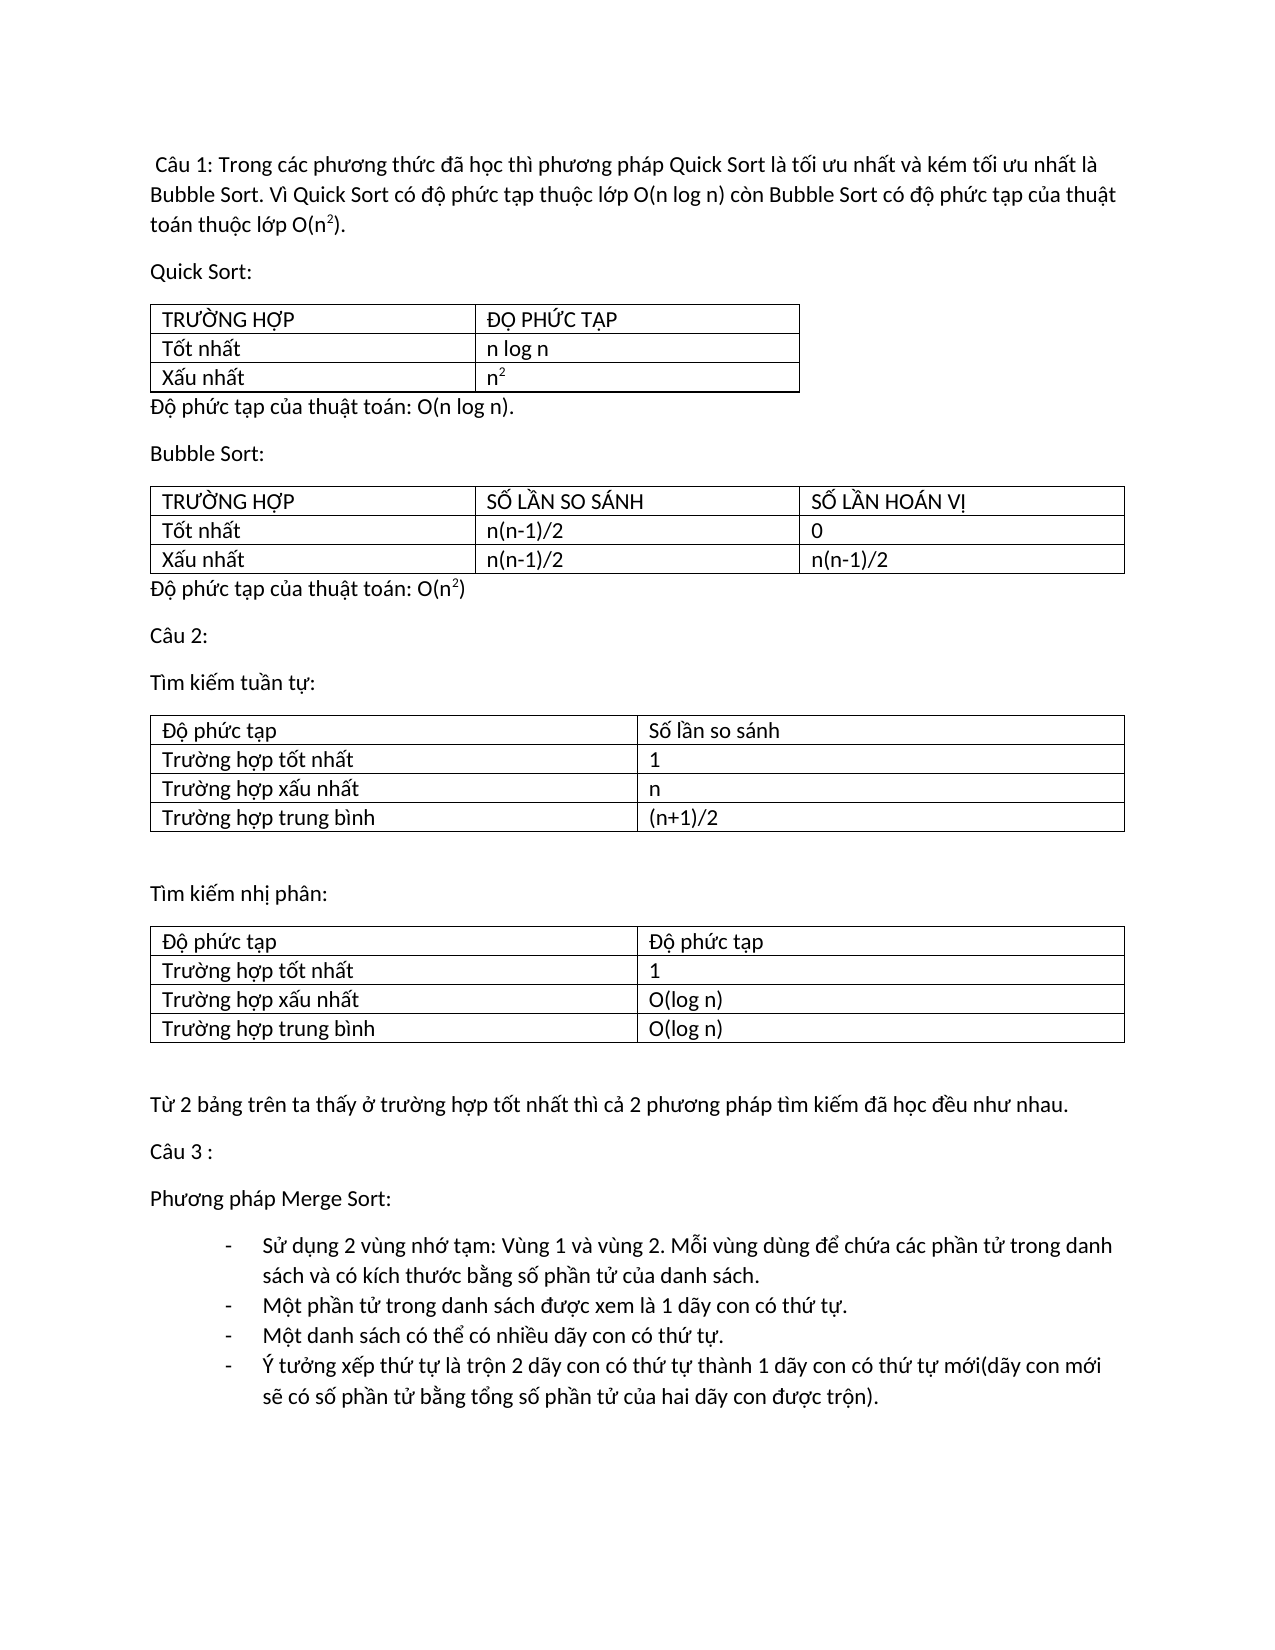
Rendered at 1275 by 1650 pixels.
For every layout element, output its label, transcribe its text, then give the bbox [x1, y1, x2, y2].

text Độ phức tạp của thuật toán: O(n2) [150, 574, 1125, 602]
table_cell n(n-1)/2 [476, 545, 799, 573]
table_header SỐ LẦN HOÁN VỊ [800, 487, 1124, 515]
text Từ 2 bảng trên ta thấy ở trường hợp tốt nhất thì cả 2 phương pháp tìm kiếm đã học đều như nhau. [150, 1090, 1125, 1118]
list Một danh sách có thể có nhiều dãy con có thứ tự. [225, 1321, 1125, 1349]
text Câu 2: [150, 621, 1125, 649]
table_cell Tốt nhất [151, 516, 475, 544]
text Độ phức tạp của thuật toán: O(n log n). [150, 392, 1125, 420]
table_header SỐ LẦN SO SÁNH [476, 487, 799, 515]
table_cell n log n [476, 334, 799, 362]
table_cell Trường hợp tốt nhất [151, 956, 637, 984]
table_header Độ phức tạp [638, 927, 1124, 955]
table_header Số lần so sánh [638, 716, 1124, 744]
table_header TRƯỜNG HỢP [151, 305, 475, 333]
table_header Độ phức tạp [151, 927, 637, 955]
table_cell (n+1)/2 [638, 803, 1124, 831]
table_cell 1 [638, 745, 1124, 773]
table_cell Trường hợp xấu nhất [151, 985, 637, 1013]
table_cell n [638, 774, 1124, 802]
table_cell n2 [476, 363, 799, 391]
table_cell Trường hợp xấu nhất [151, 774, 637, 802]
table_cell Trường hợp tốt nhất [151, 745, 637, 773]
table_cell Tốt nhất [151, 334, 475, 362]
table_cell 0 [800, 516, 1124, 544]
text Câu 1: Trong các phương thức đã học thì phương pháp Quick Sort là tối ưu nhất và kém tối ưu nhất là Bubble Sort. Vì Quick Sort có độ phức tạp thuộc lớp O(n log n) còn Bubble Sort có độ phức tạp của thuật toán thuộc lớp O(n2). [150, 150, 1125, 238]
table_header Độ phức tạp [151, 716, 637, 744]
text Tìm kiếm nhị phân: [150, 879, 1125, 907]
table_cell O(log n) [638, 1014, 1124, 1042]
text Bubble Sort: [150, 439, 1125, 467]
text Tìm kiếm tuần tự: [150, 668, 1125, 696]
table_cell 1 [638, 956, 1124, 984]
text Phương pháp Merge Sort: [150, 1184, 1125, 1212]
table_cell Trường hợp trung bình [151, 1014, 637, 1042]
list Sử dụng 2 vùng nhớ tạm: Vùng 1 và vùng 2. Mỗi vùng dùng để chứa các phần tử trong danh sách và có kích thước bằng số phần tử của danh sách. [225, 1231, 1125, 1289]
list Một phần tử trong danh sách được xem là 1 dãy con có thứ tự. [225, 1291, 1125, 1319]
table_cell Xấu nhất [151, 363, 475, 391]
table_cell Trường hợp trung bình [151, 803, 637, 831]
table_header ĐỘ PHỨC TẠP [476, 305, 799, 333]
text Quick Sort: [150, 257, 1125, 285]
table_cell n(n-1)/2 [800, 545, 1124, 573]
table_cell Xấu nhất [151, 545, 475, 573]
table_cell n(n-1)/2 [476, 516, 799, 544]
text Câu 3 : [150, 1137, 1125, 1165]
table_header TRƯỜNG HỢP [151, 487, 475, 515]
list Ý tưởng xếp thứ tự là trộn 2 dãy con có thứ tự thành 1 dãy con có thứ tự mới(dãy con mới sẽ có số phần tử bằng tổng số phần tử của hai dãy con được trộn). [225, 1352, 1125, 1410]
table_cell O(log n) [638, 985, 1124, 1013]
